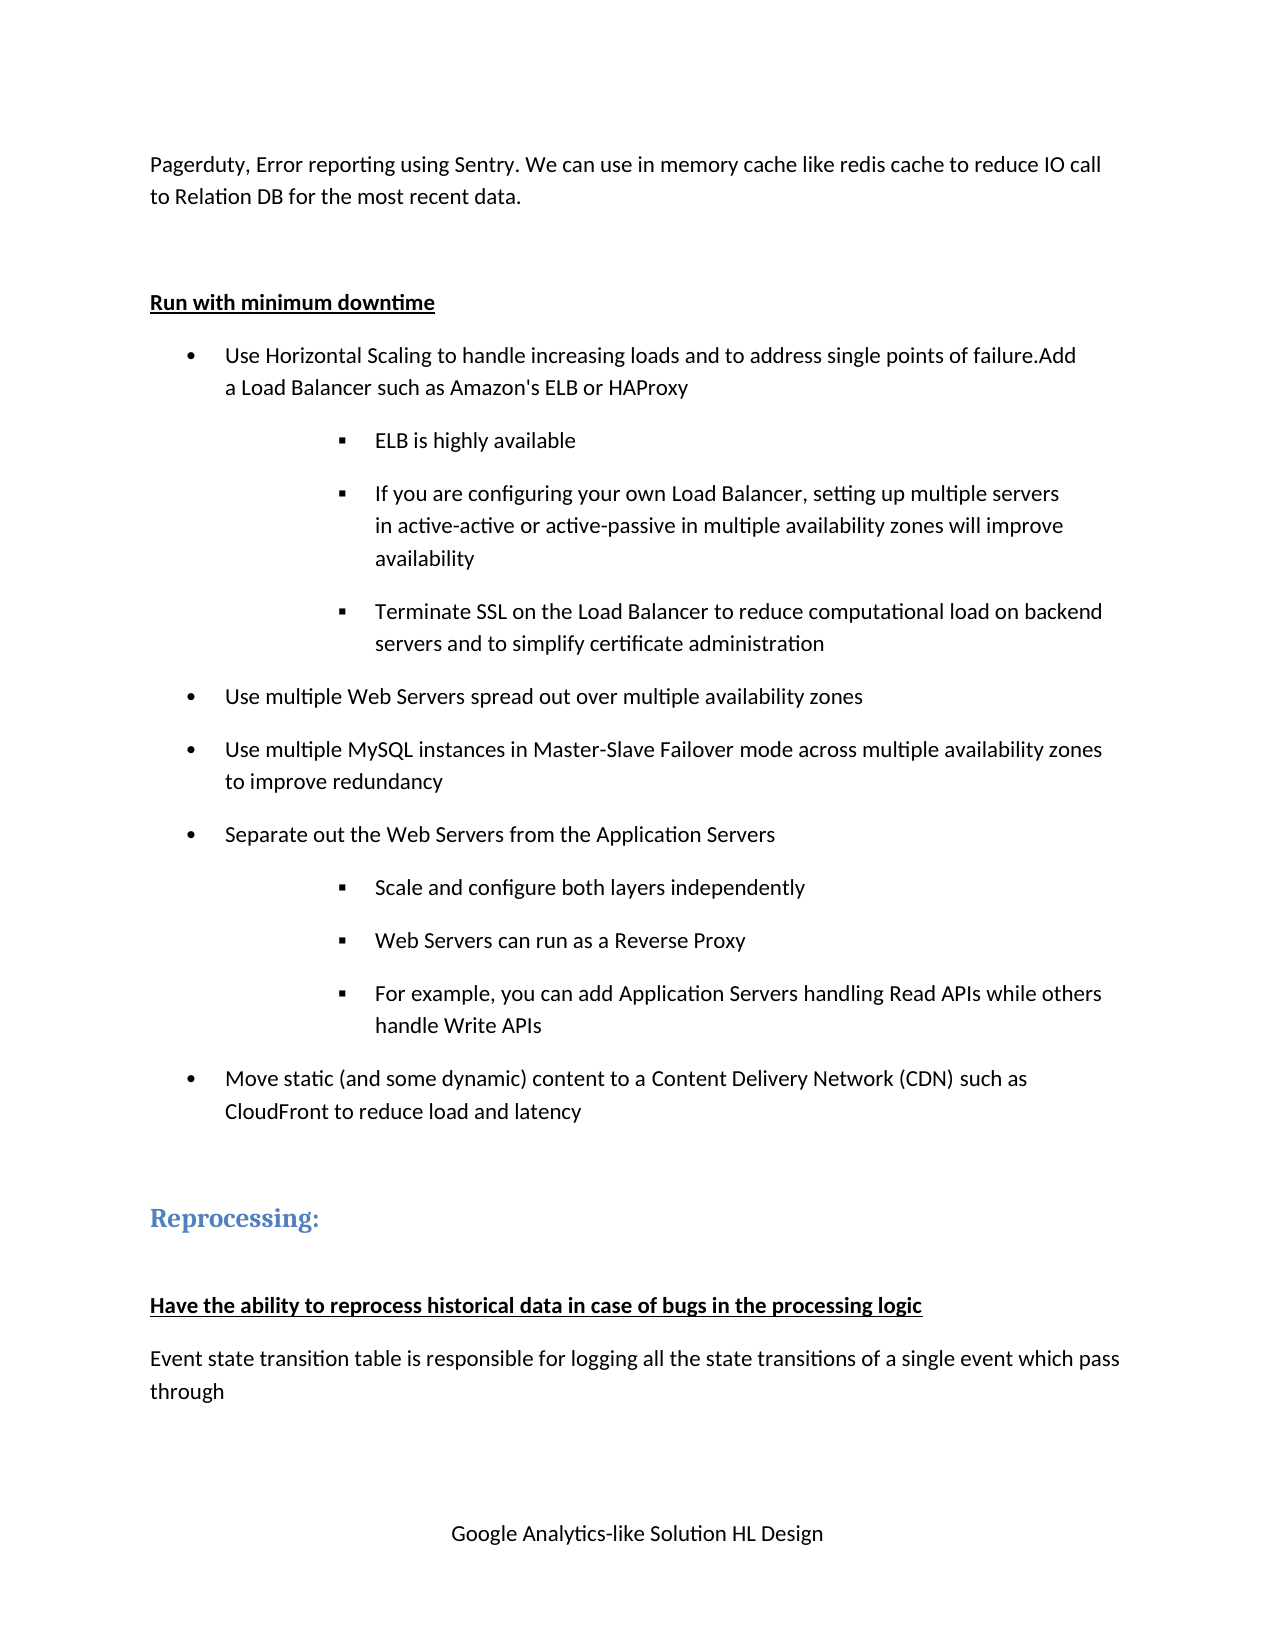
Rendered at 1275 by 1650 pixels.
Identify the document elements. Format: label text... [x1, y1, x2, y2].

list For example, you can add Application Servers handling Read APIs while others handle Write APIs [337, 979, 1125, 1039]
list If you are configuring your own Load Balancer, setting up multiple servers in active-active or active-passive in multiple availability zones will improve availability [337, 479, 1125, 572]
list Use multiple Web Servers spread out over multiple availability zones [187, 682, 1125, 710]
list Separate out the Web Servers from the Application Servers [187, 820, 1125, 848]
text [150, 150, 1125, 210]
subtitle Reprocessing: [150, 1203, 1125, 1234]
list ELB is highly available [337, 426, 1125, 454]
text Have the ability to reprocess historical data in case of bugs in the processing logic [150, 1292, 1125, 1319]
list Use multiple MySQL instances in Master-Slave Failover mode across multiple availability zones to improve redundancy [187, 735, 1125, 795]
text Event state transition table is responsible for logging all the state transitions of a single event which pass through [150, 1344, 1125, 1405]
list Terminate SSL on the Load Balancer to reduce computational load on backend servers and to simplify certificate administration [337, 597, 1125, 657]
list Move static (and some dynamic) content to a Content Delivery Network (CDN) such as CloudFront to reduce load and latency [187, 1064, 1125, 1125]
text Run with minimum downtime [150, 288, 1125, 316]
list Web Servers can run as a Reverse Proxy [337, 926, 1125, 954]
list Use Horizontal Scaling to handle increasing loads and to address single points of failure.Add a Load Balancer such as Amazon's ELB or HAProxy [187, 341, 1125, 401]
list Scale and configure both layers independently [337, 873, 1125, 901]
